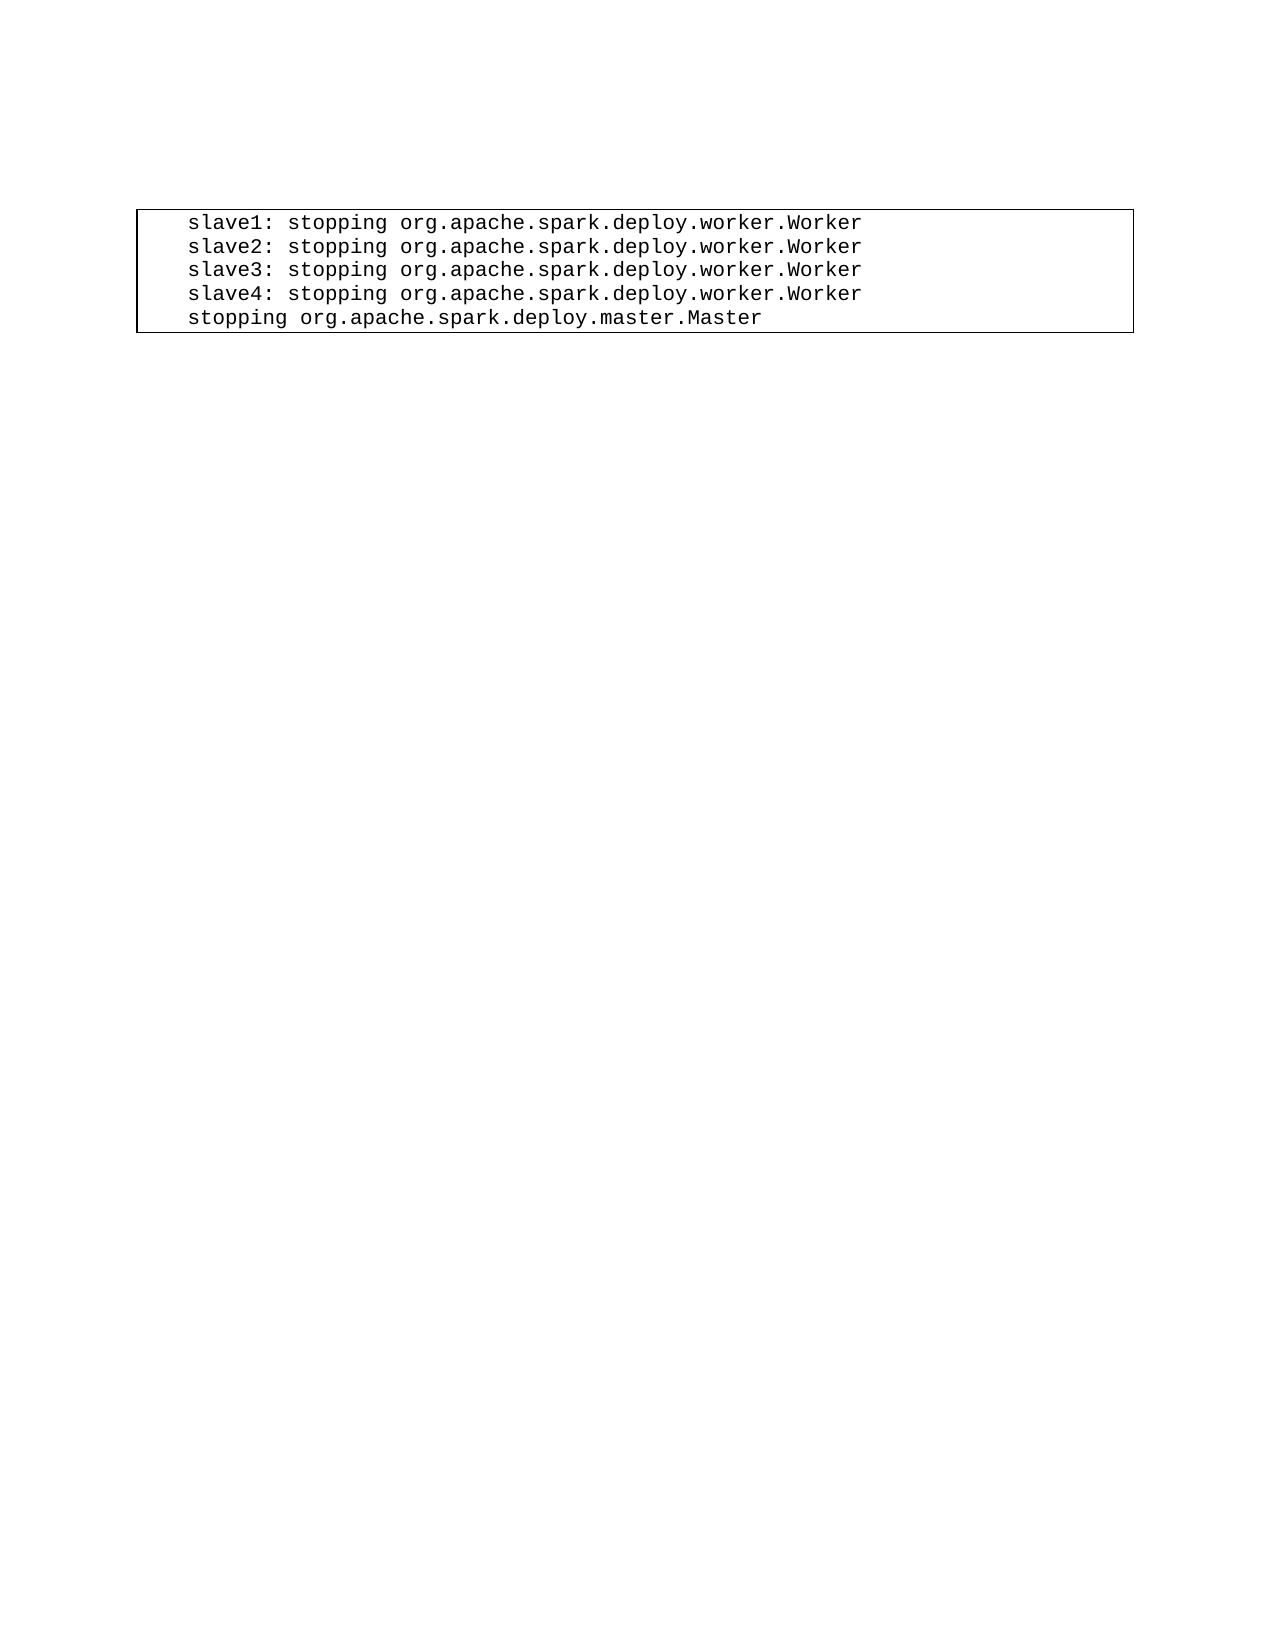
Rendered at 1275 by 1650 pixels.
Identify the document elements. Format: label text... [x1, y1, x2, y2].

text slave2: stopping org.apache.spark.deploy.worker.Worker [138, 233, 1133, 256]
text slave3: stopping org.apache.spark.deploy.worker.Worker [138, 256, 1133, 280]
text slave1: stopping org.apache.spark.deploy.worker.Worker [138, 210, 1133, 233]
text stopping org.apache.spark.deploy.master.Master [138, 303, 1133, 332]
text slave4: stopping org.apache.spark.deploy.worker.Worker [138, 280, 1133, 303]
